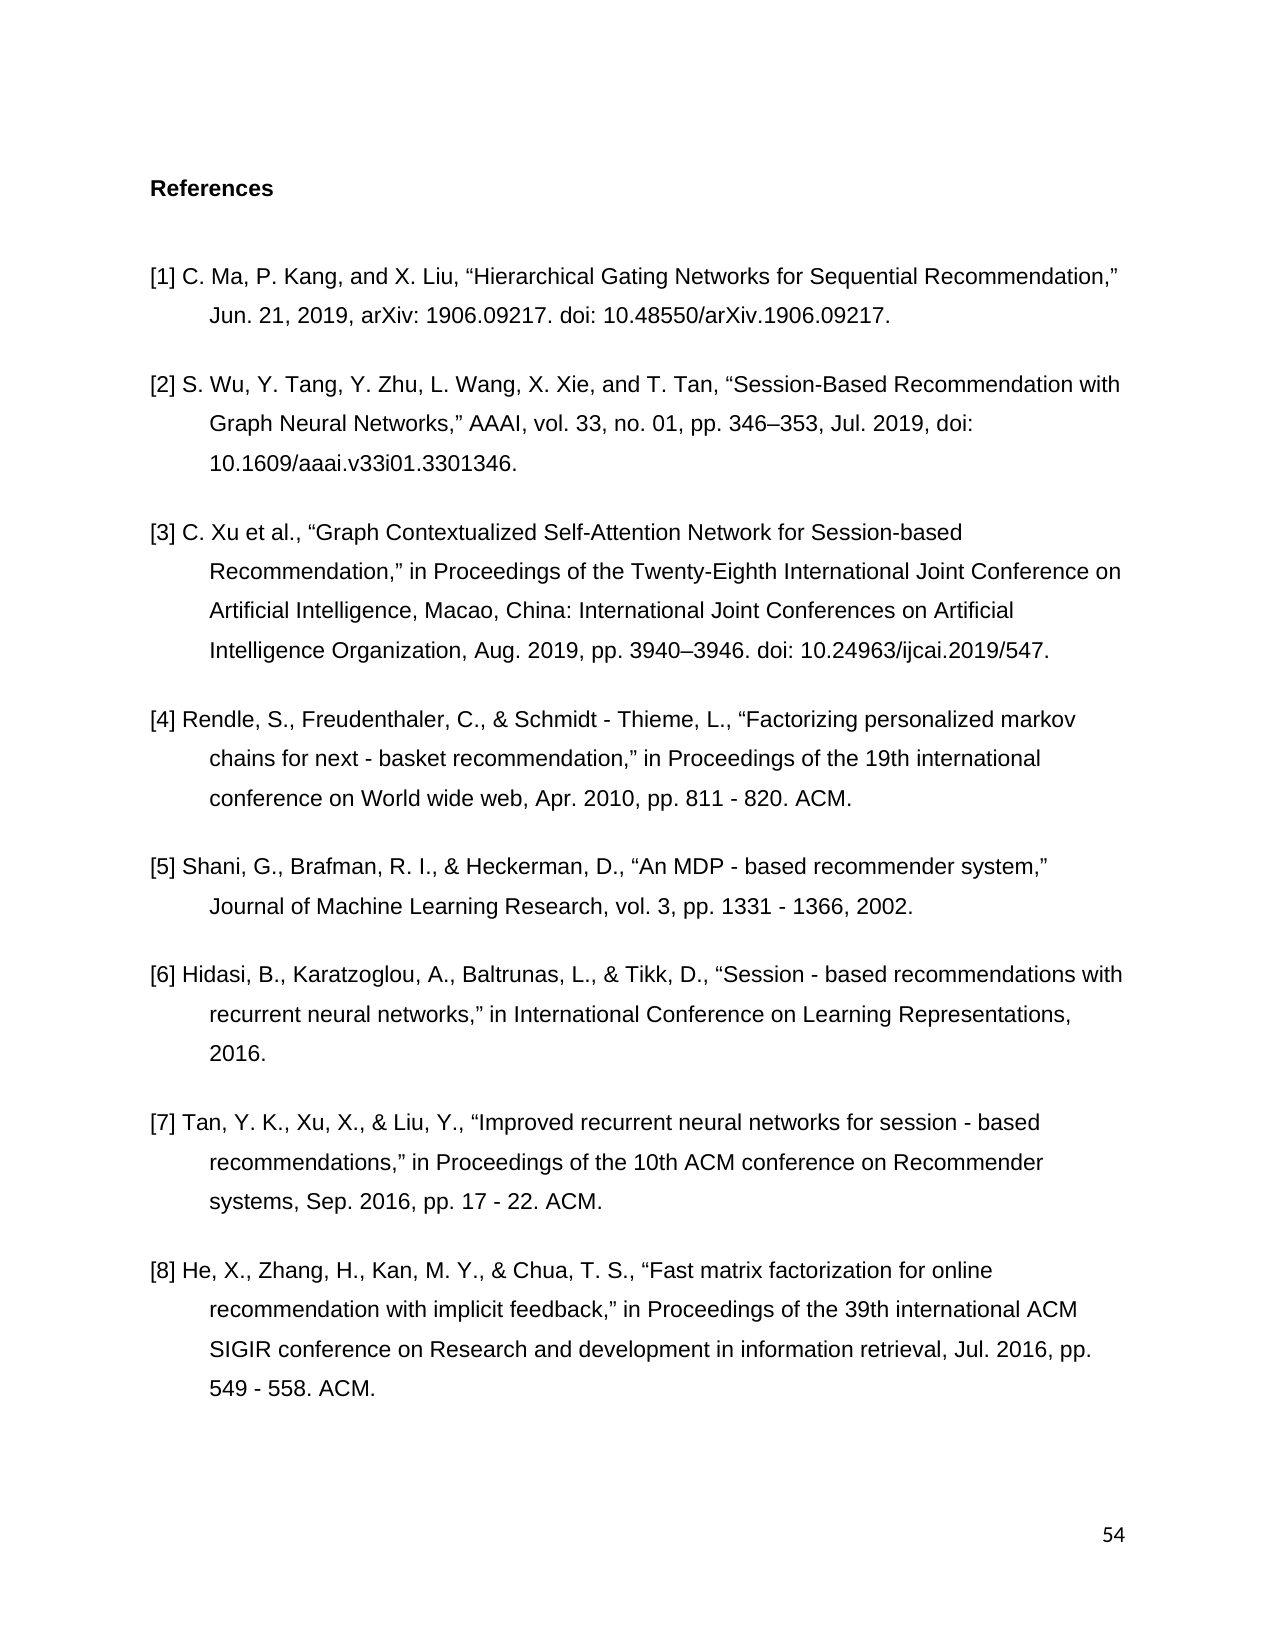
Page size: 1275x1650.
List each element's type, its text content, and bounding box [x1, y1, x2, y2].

subtitle References [150, 175, 1125, 201]
text [7] Tan, Y. K., Xu, X., & Liu, Y., “Improved recurrent neural networks for session - based recommendations,” in Proceedings of the 10th ACM conference on Recommender systems, Sep. 2016, pp. 17 - 22. ACM. [150, 1109, 1125, 1214]
text [5] Shani, G., Brafman, R. I., & Heckerman, D., “An MDP - based recommender system,” Journal of Machine Learning Research, vol. 3, pp. 1331 - 1366, 2002. [150, 853, 1125, 919]
text [1] C. Ma, P. Kang, and X. Liu, “Hierarchical Gating Networks for Sequential Recommendation,” Jun. 21, 2019, arXiv: 1906.09217. doi: 10.48550/arXiv.1906.09217. [150, 263, 1125, 329]
text [2] S. Wu, Y. Tang, Y. Zhu, L. Wang, X. Xie, and T. Tan, “Session-Based Recommendation with Graph Neural Networks,” AAAI, vol. 33, no. 01, pp. 346–353, Jul. 2019, doi: 10.1609/aaai.v33i01.3301346. [150, 371, 1125, 476]
text [3] C. Xu et al., “Graph Contextualized Self-Attention Network for Session-based Recommendation,” in Proceedings of the Twenty-Eighth International Joint Conference on Artificial Intelligence, Macao, China: International Joint Conferences on Artificial Intelligence Organization, Aug. 2019, pp. 3940–3946. doi: 10.24963/ijcai.2019/547. [150, 518, 1125, 663]
text [4] Rendle, S., Freudenthaler, C., & Schmidt - Thieme, L., “Factorizing personalized markov chains for next - basket recommendation,” in Proceedings of the 19th international conference on World wide web, Apr. 2010, pp. 811 - 820. ACM. [150, 706, 1125, 811]
text [6] Hidasi, B., Karatzoglou, A., Baltrunas, L., & Tikk, D., “Session - based recommendations with recurrent neural networks,” in International Conference on Learning Representations, 2016. [150, 961, 1125, 1067]
text [8] He, X., Zhang, H., Kan, M. Y., & Chua, T. S., “Fast matrix factorization for online recommendation with implicit feedback,” in Proceedings of the 39th international ACM SIGIR conference on Research and development in information retrieval, Jul. 2016, pp. 549 - 558. ACM. [150, 1257, 1125, 1401]
